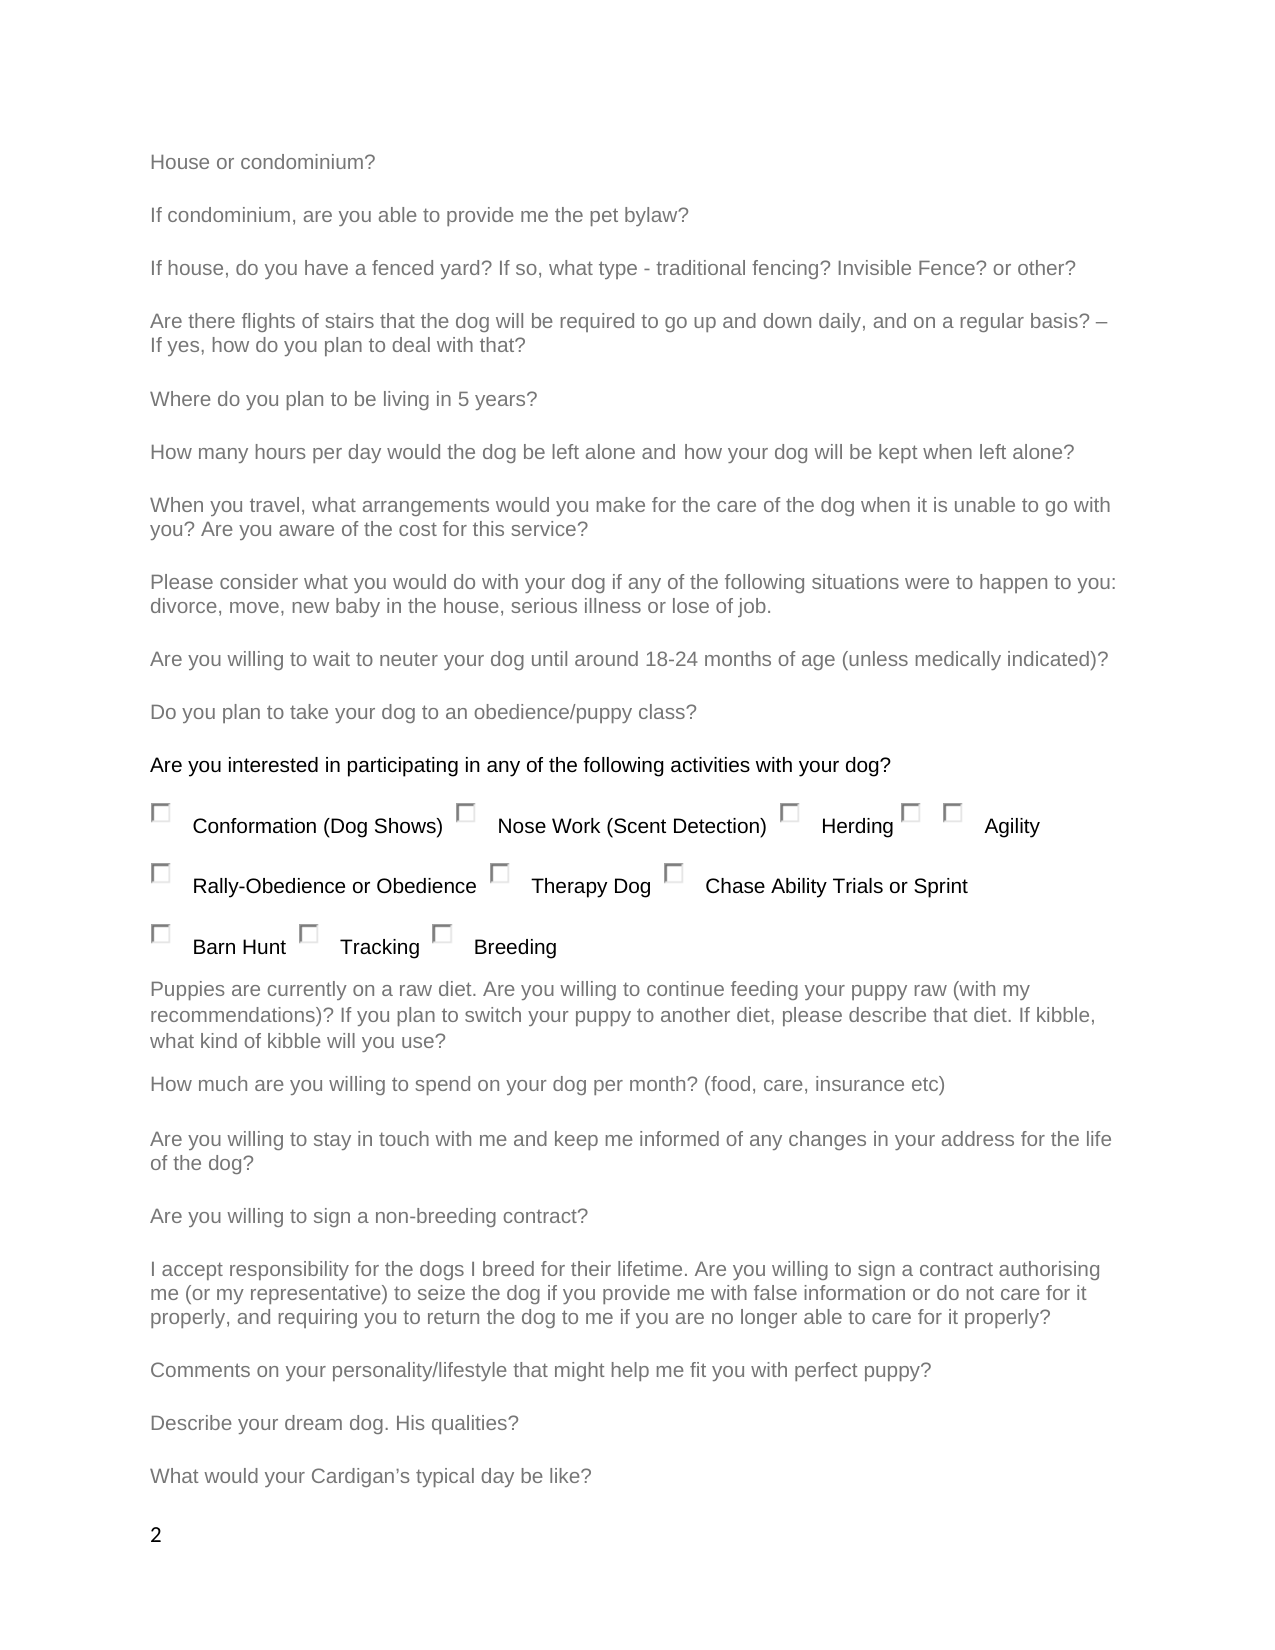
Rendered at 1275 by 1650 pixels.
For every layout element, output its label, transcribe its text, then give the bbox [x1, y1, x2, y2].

text Barn Hunt Tracking Breeding [150, 917, 1125, 959]
text I accept responsibility for the dogs I breed for their lifetime. Are you willing to sign a contract authorising me (or my representative) to seize the dog if you provide me with false information or do not care for it properly, and requiring you to return the dog to me if you are no longer able to care for it properly? [150, 1257, 1125, 1328]
text Rally-Obedience or Obedience Therapy Dog Chase Ability Trials or Sprint [150, 856, 1125, 898]
text Please consider what you would do with your dog if any of the following situations were to happen to you: divorce, move, new baby in the house, serious illness or lose of job. [150, 570, 1125, 618]
text Comments on your personality/lifestyle that might help me fit you with perfect puppy? [150, 1358, 1125, 1382]
text Conformation (Dog Shows) Nose Work (Scent Detection) Herding Agility [150, 796, 1125, 838]
text Do you plan to take your dog to an obedience/puppy class? [150, 700, 1125, 724]
text If condominium, are you able to provide me the pet bylaw? [150, 203, 1125, 227]
text How many hours per day would the dog be left alone and how your dog will be kept when left alone? [150, 439, 1160, 463]
text Are you willing to sign a non-breeding contract? [150, 1203, 1125, 1227]
text Are you interested in participating in any of the following activities with your dog? [150, 753, 1125, 777]
text How much are you willing to spend on your dog per month? (food, care, insurance etc) [150, 1071, 1125, 1095]
text When you travel, what arrangements would you make for the care of the dog when it is unable to go with you? Are you aware of the cost for this service? [150, 493, 1125, 541]
text Describe your dream dog. His qualities? [150, 1411, 1125, 1435]
text If house, do you have a fenced yard? If so, what type - traditional fencing? Invisible Fence? or other? [150, 256, 1125, 280]
text Are you willing to stay in touch with me and keep me informed of any changes in your address for the life of the dog? [150, 1126, 1125, 1174]
text What would your Cardigan’s typical day be like? [150, 1464, 1125, 1488]
text Where do you plan to be living in 5 years? [150, 386, 1125, 410]
text House or condominium? [150, 150, 1125, 174]
text Are you willing to wait to neuter your dog until around 18-24 months of age (unless medically indicated)? [150, 647, 1125, 671]
text Are there flights of stairs that the dog will be required to go up and down daily, and on a regular basis? – If yes, how do you plan to deal with that? [150, 309, 1125, 357]
text Puppies are currently on a raw diet. Are you willing to continue feeding your puppy raw (with my recommendations)? If you plan to switch your puppy to another diet, please describe that diet. If kibble, what kind of kibble will you use? [150, 977, 1125, 1053]
